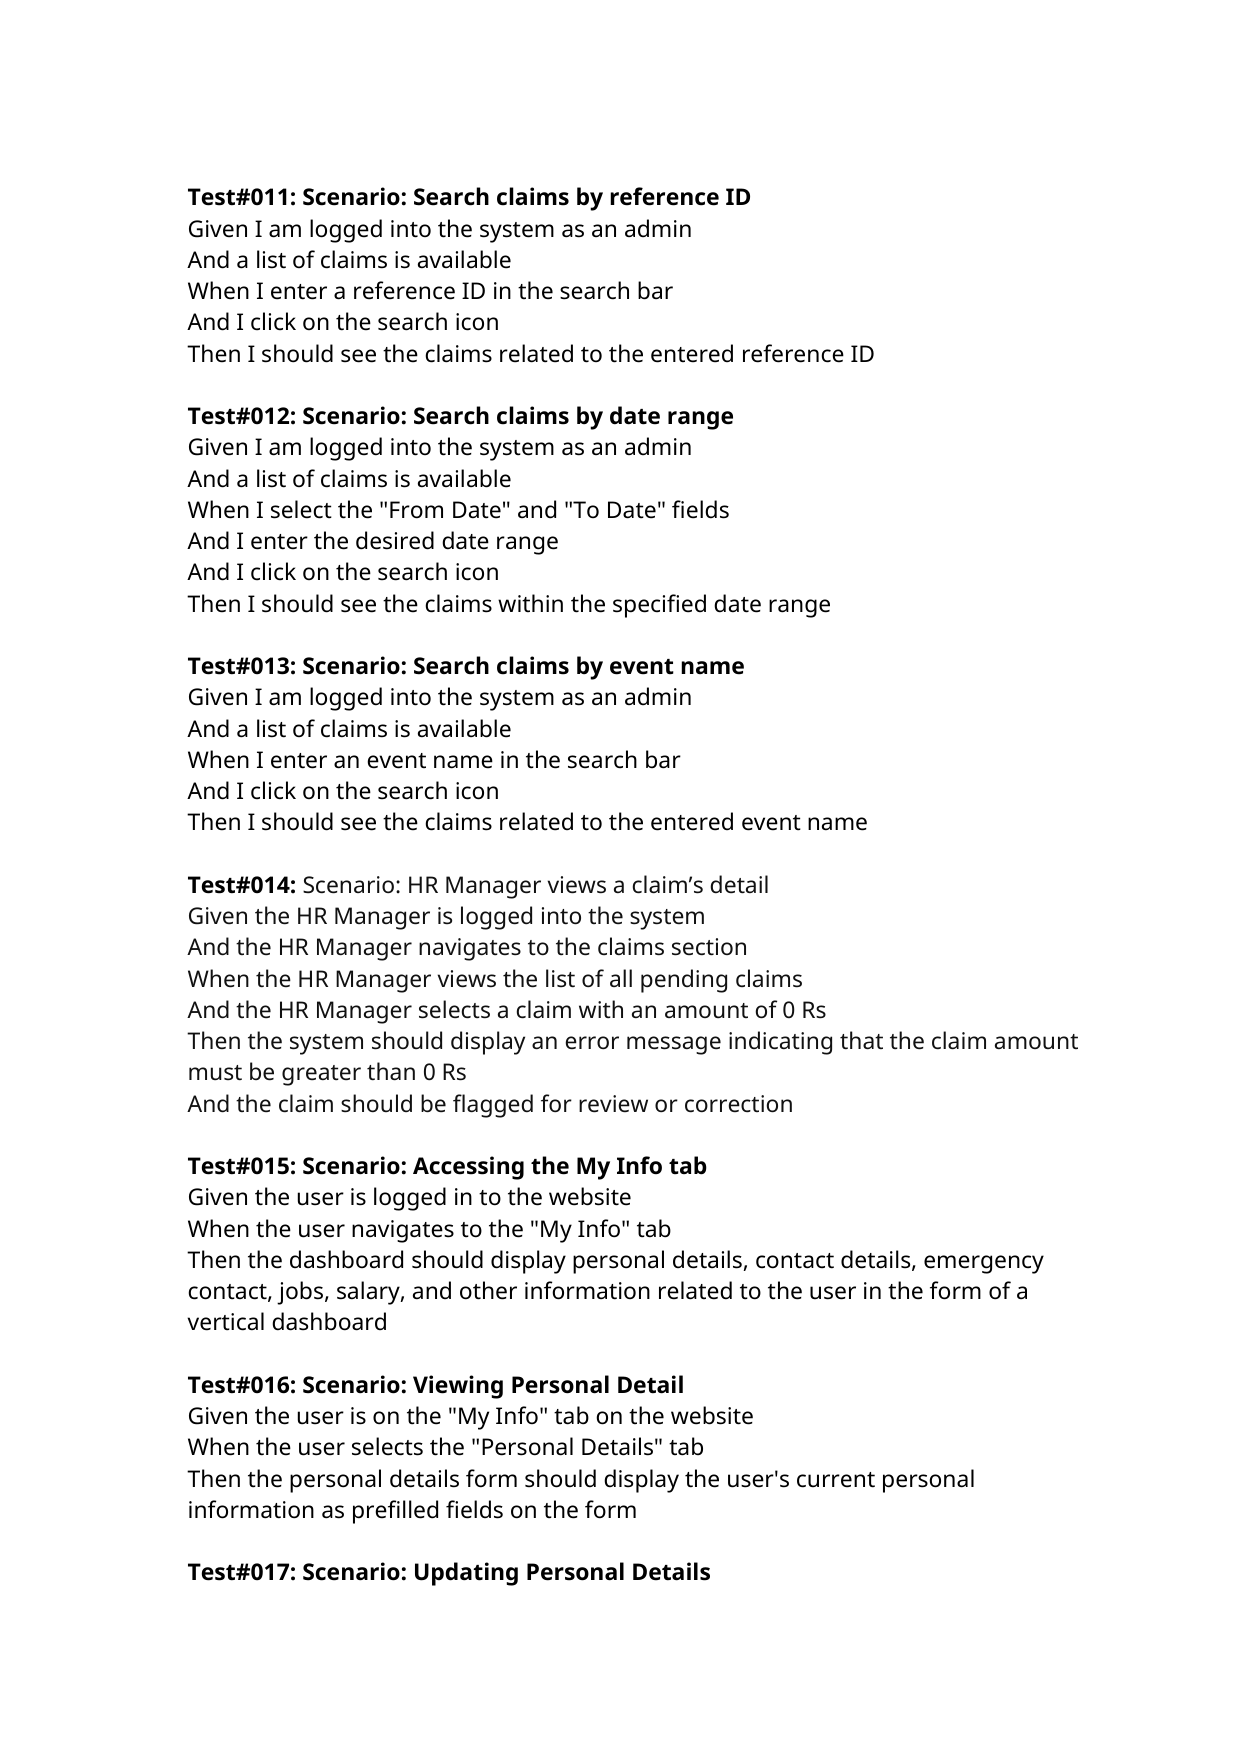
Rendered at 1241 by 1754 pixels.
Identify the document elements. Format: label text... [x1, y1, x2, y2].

text When I enter a reference ID in the search bar [187, 275, 1090, 306]
text Given the user is on the "My Info" tab on the website [187, 1400, 1090, 1431]
text Then I should see the claims related to the entered reference ID [187, 337, 1090, 369]
text When the user selects the "Personal Details" tab [187, 1431, 1090, 1462]
text When the HR Manager views the list of all pending claims [187, 962, 1090, 994]
text And the HR Manager selects a claim with an amount of 0 Rs [187, 994, 1090, 1025]
text Test#012: Scenario: Search claims by date range [187, 400, 1090, 431]
text Given the HR Manager is logged into the system [187, 900, 1090, 931]
text When the user navigates to the "My Info" tab [187, 1212, 1090, 1244]
text And a list of claims is available [187, 244, 1090, 275]
text Given I am logged into the system as an admin [187, 681, 1090, 712]
text Then I should see the claims related to the entered event name [187, 806, 1090, 837]
text Given the user is logged in to the website [187, 1181, 1090, 1212]
text And the claim should be flagged for review or correction [187, 1087, 1090, 1119]
text Test#013: Scenario: Search claims by event name [187, 650, 1090, 681]
text Then the system should display an error message indicating that the claim amount must be greater than 0 Rs [187, 1025, 1090, 1087]
text Given I am logged into the system as an admin [187, 212, 1090, 244]
text Test#017: Scenario: Updating Personal Details [187, 1556, 1090, 1587]
text Then the personal details form should display the user's current personal information as prefilled fields on the form [187, 1462, 1090, 1525]
text When I select the "From Date" and "To Date" fields [187, 494, 1090, 525]
text Test#011: Scenario: Search claims by reference ID [187, 181, 1090, 212]
text Then the dashboard should display personal details, contact details, emergency contact, jobs, salary, and other information related to the user in the form of a vertical dashboard [187, 1244, 1090, 1337]
text And the HR Manager navigates to the claims section [187, 931, 1090, 962]
text When I enter an event name in the search bar [187, 744, 1090, 775]
text Given I am logged into the system as an admin [187, 431, 1090, 462]
text And I enter the desired date range [187, 525, 1090, 556]
text And I click on the search icon [187, 775, 1090, 806]
text And I click on the search icon [187, 556, 1090, 587]
text And I click on the search icon [187, 306, 1090, 337]
text And a list of claims is available [187, 462, 1090, 494]
text Test#014: Scenario: HR Manager views a claim’s detail [187, 869, 1090, 900]
text Test#015: Scenario: Accessing the My Info tab [187, 1150, 1090, 1181]
text Then I should see the claims within the specified date range [187, 587, 1090, 619]
text And a list of claims is available [187, 712, 1090, 744]
text Test#016: Scenario: Viewing Personal Detail [187, 1369, 1090, 1400]
